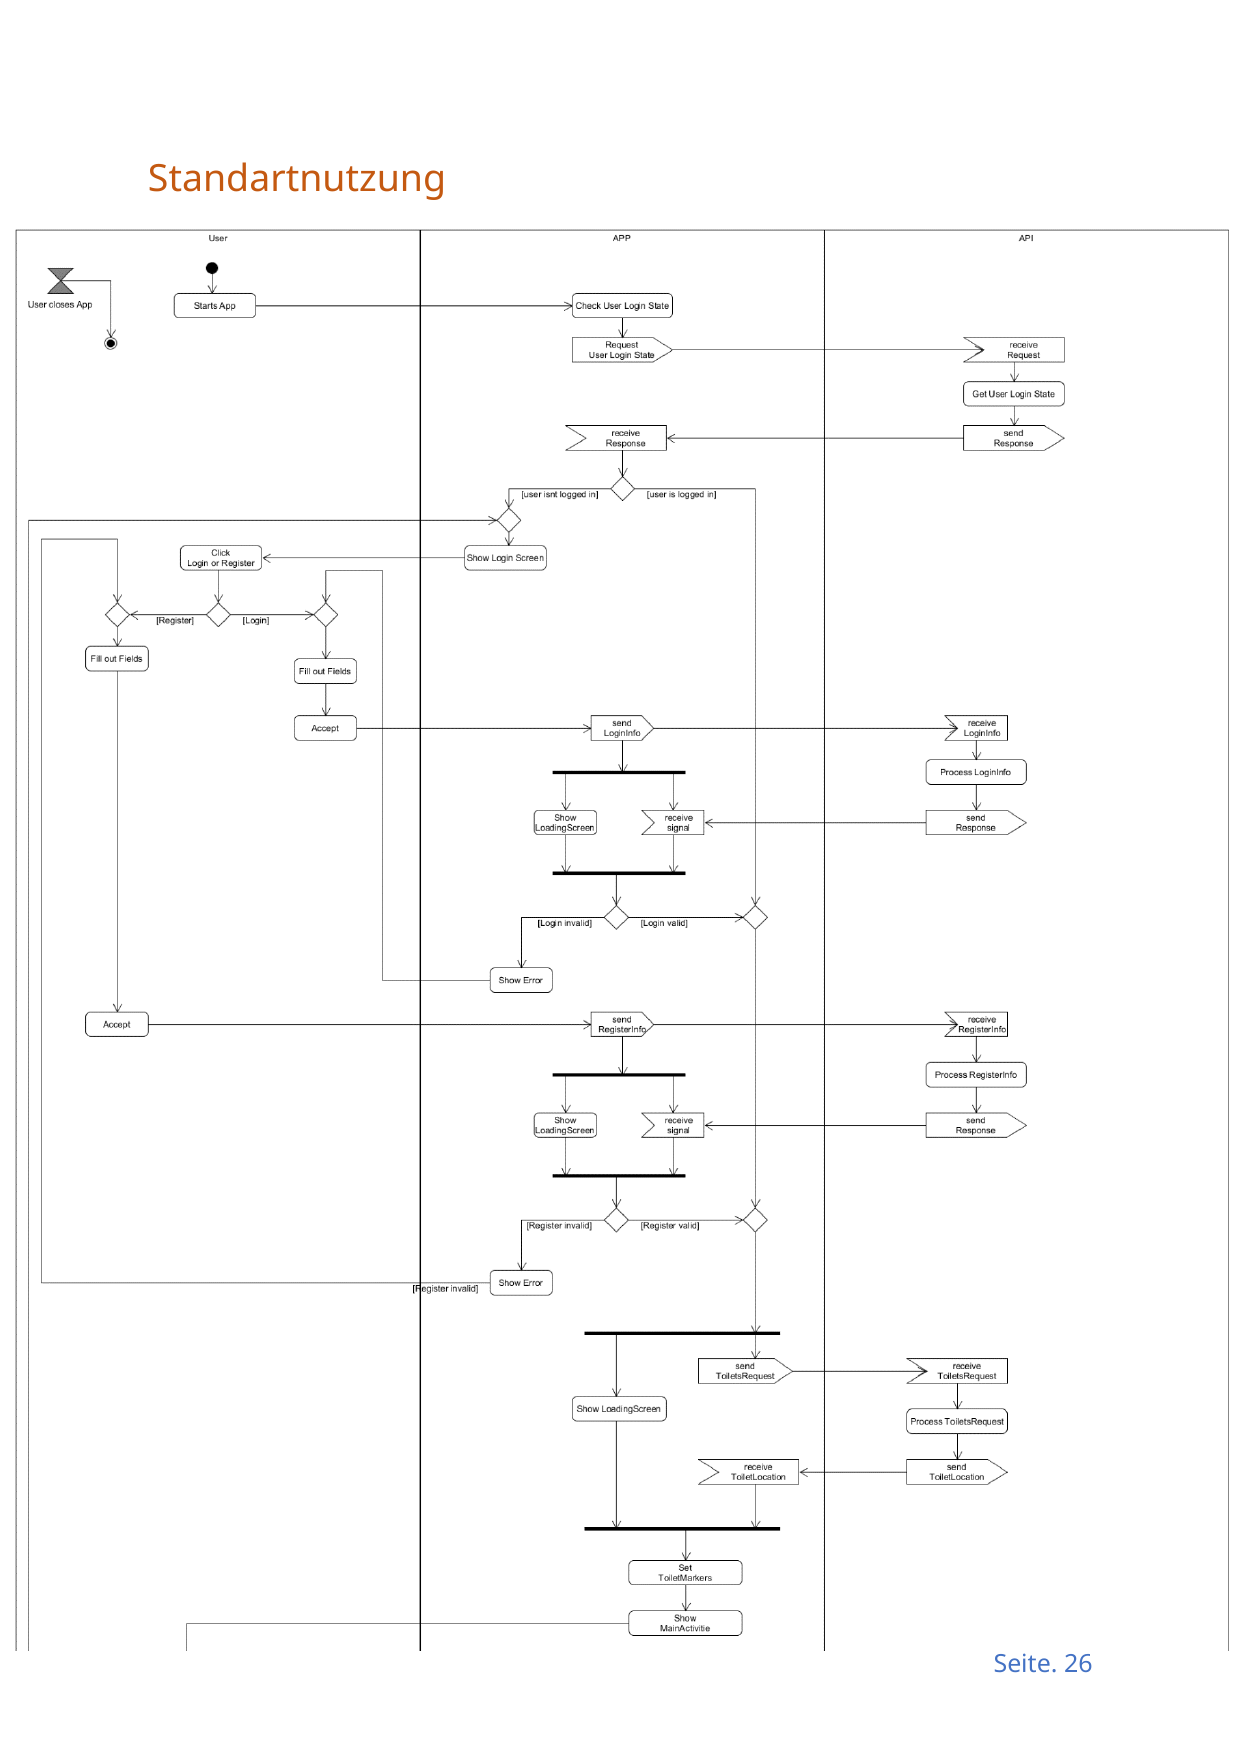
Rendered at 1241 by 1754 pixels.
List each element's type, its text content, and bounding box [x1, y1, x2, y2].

picture [3, 217, 1241, 1651]
subtitle Standartnutzung [148, 152, 1093, 203]
